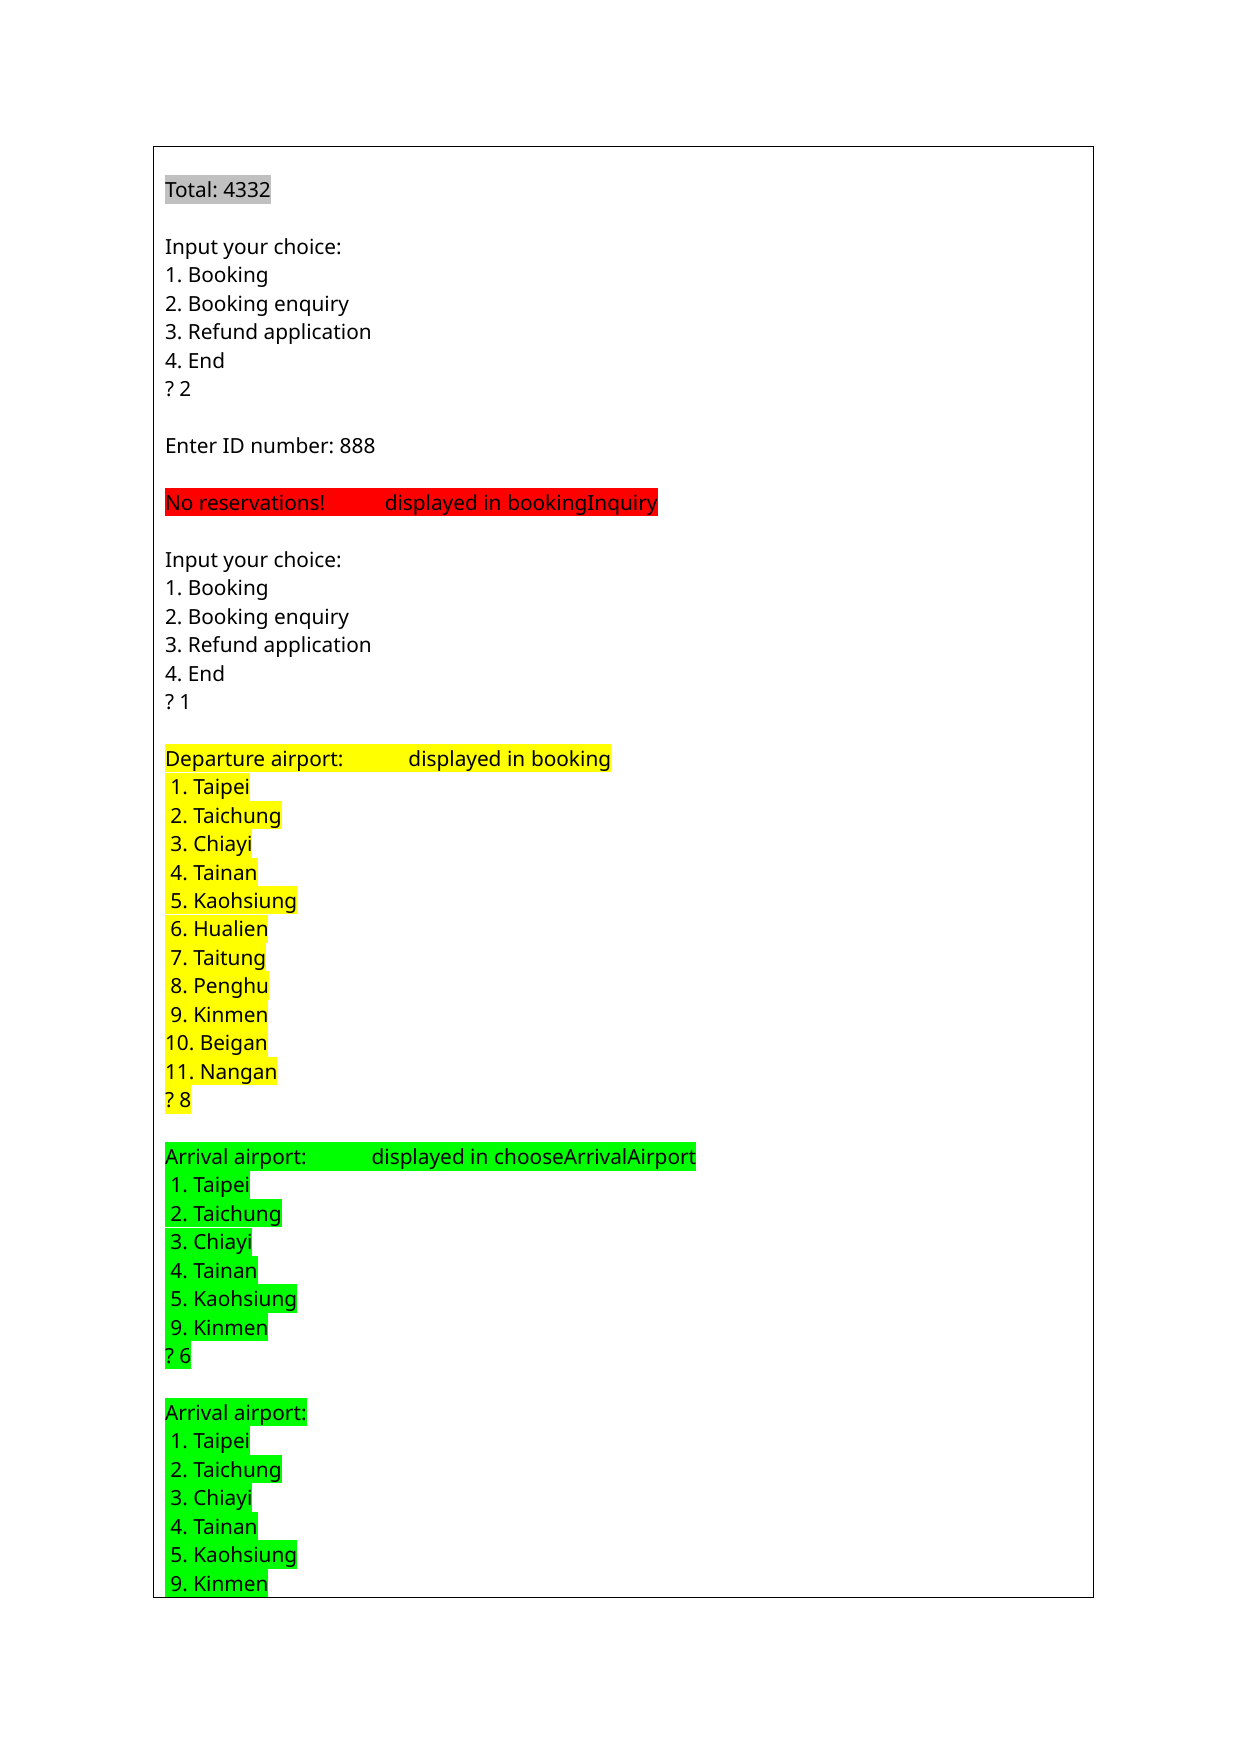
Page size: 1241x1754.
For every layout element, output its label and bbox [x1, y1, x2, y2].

table_header [154, 147, 1093, 1597]
